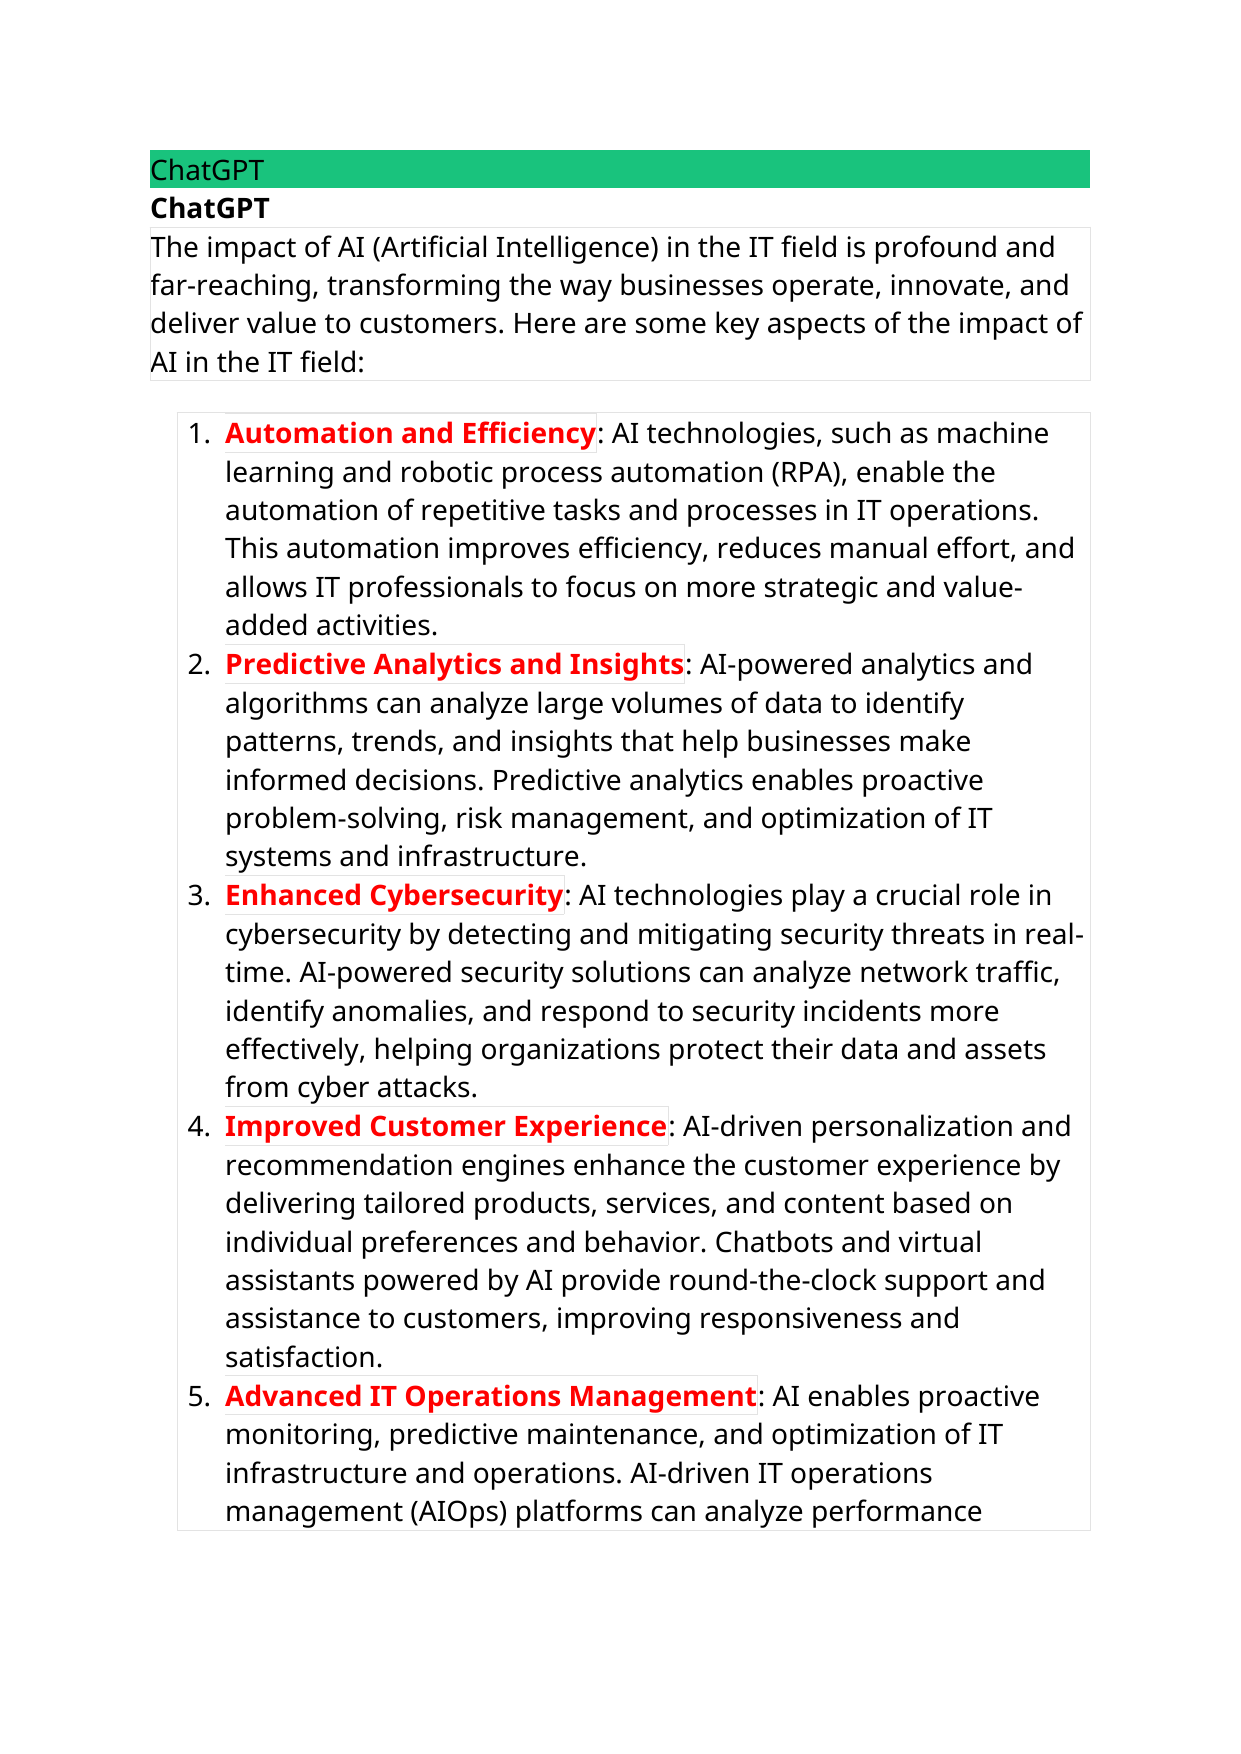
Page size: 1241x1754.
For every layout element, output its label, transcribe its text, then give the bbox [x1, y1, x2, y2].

list Automation and Efficiency: AI technologies, such as machine learning and robotic process automation (RPA), enable the automation of repetitive tasks and processes in IT operations. This automation improves efficiency, reduces manual effort, and allows IT professionals to focus on more strategic and value-added activities. [178, 413, 1090, 643]
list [178, 1375, 1090, 1530]
list Improved Customer Experience: AI-driven personalization and recommendation engines enhance the customer experience by delivering tailored products, services, and content based on individual preferences and behavior. Chatbots and virtual assistants powered by AI provide round-the-clock support and assistance to customers, improving responsiveness and satisfaction. [178, 1105, 1090, 1375]
text The impact of AI (Artificial Intelligence) in the IT field is profound and far-reaching, transforming the way businesses operate, innovate, and deliver value to customers. Here are some key aspects of the impact of AI in the IT field: [151, 228, 1090, 380]
list Enhanced Cybersecurity: AI technologies play a crucial role in cybersecurity by detecting and mitigating security threats in real-time. AI-powered security solutions can analyze network traffic, identify anomalies, and respond to security incidents more effectively, helping organizations protect their data and assets from cyber attacks. [178, 874, 1090, 1105]
list Predictive Analytics and Insights: AI-powered analytics and algorithms can analyze large volumes of data to identify patterns, trends, and insights that help businesses make informed decisions. Predictive analytics enables proactive problem-solving, risk management, and optimization of IT systems and infrastructure. [178, 643, 1090, 874]
text ChatGPT [150, 188, 1090, 227]
text ChatGPT [150, 150, 1090, 188]
